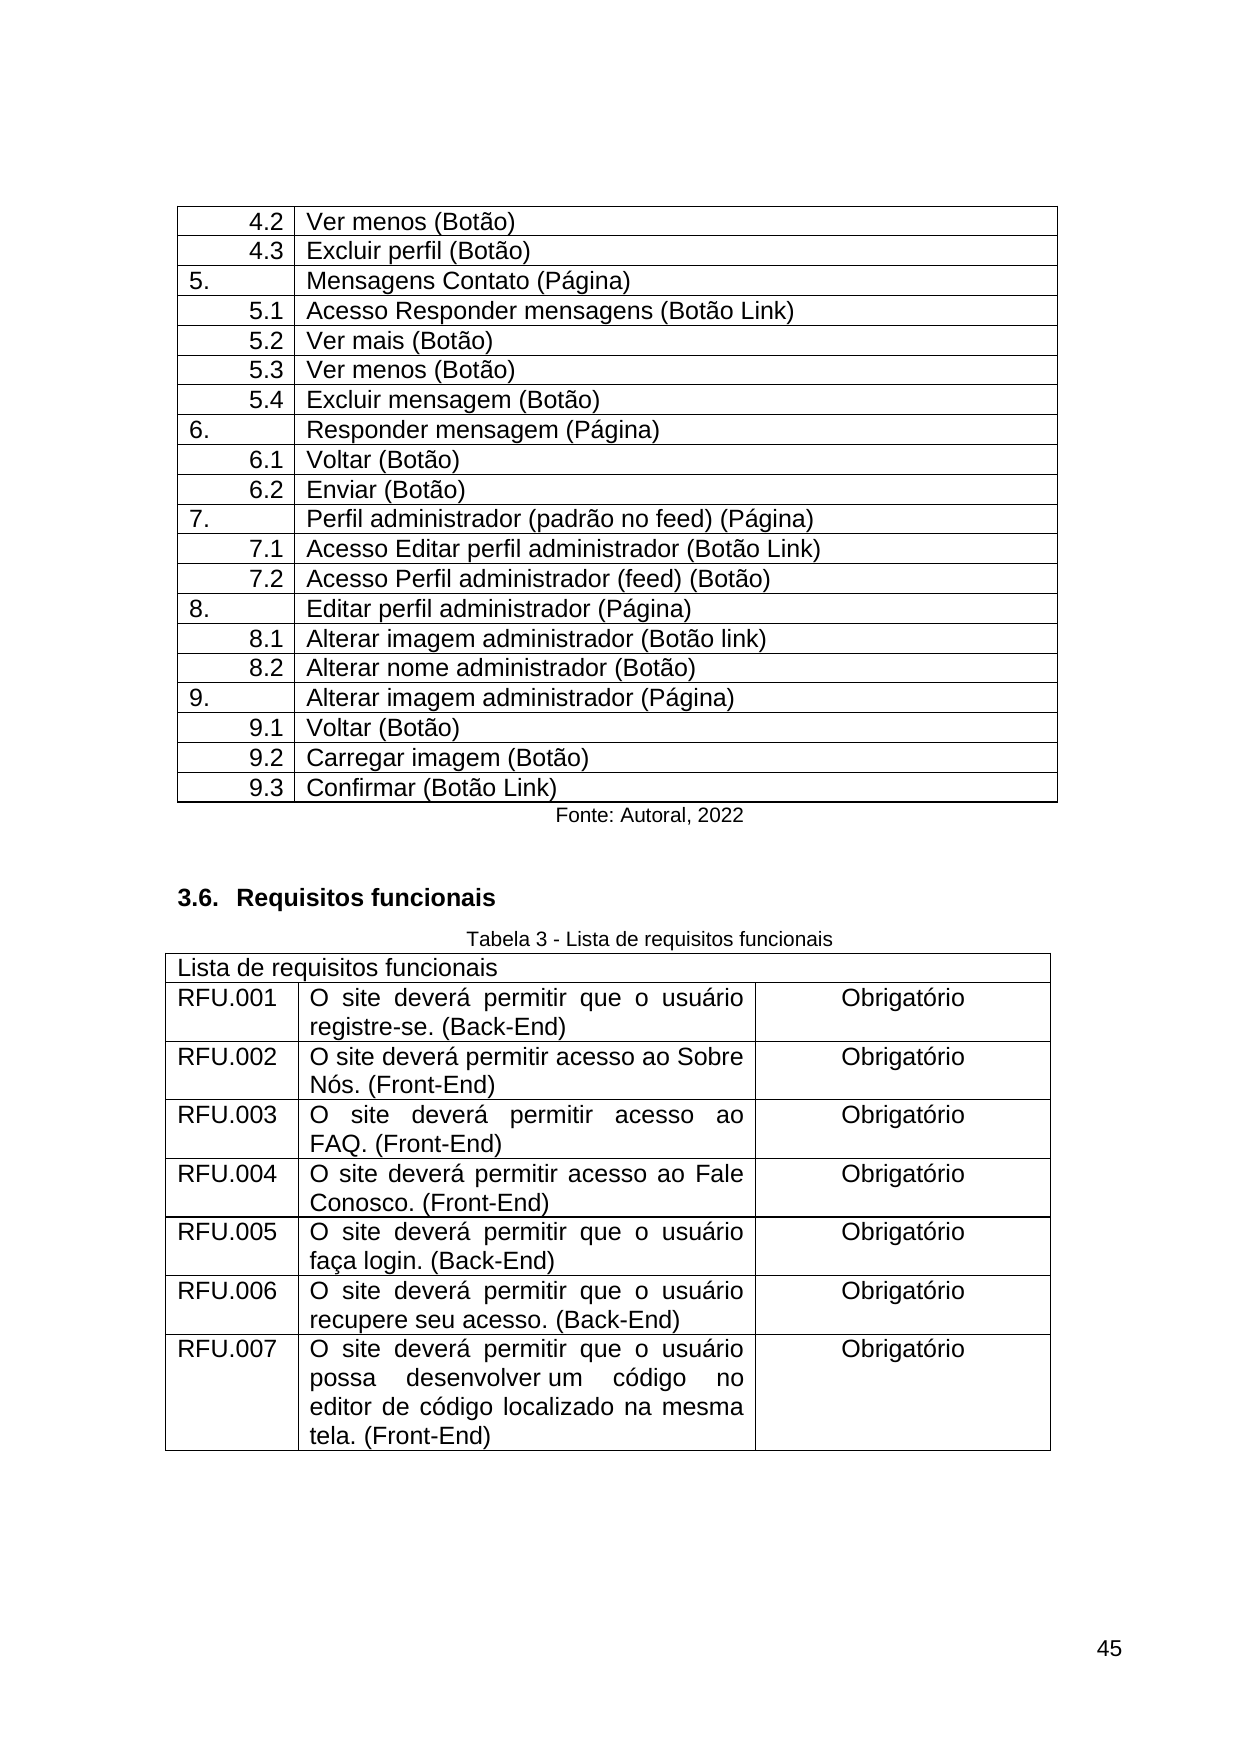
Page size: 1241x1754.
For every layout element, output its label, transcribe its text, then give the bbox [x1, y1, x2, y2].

subtitle Requisitos funcionais [177, 883, 1122, 912]
table_cell 5.4 [178, 385, 294, 414]
table_cell RFU.007 [166, 1335, 298, 1449]
table_cell O site deverá permitir que o usuário recupere seu acesso. (Back-End) [299, 1276, 755, 1333]
table_cell Mensagens Contato (Página) [295, 266, 1057, 295]
table_cell 8.1 [178, 624, 294, 652]
table_cell 9.3 [178, 773, 294, 801]
table_cell RFU.004 [166, 1159, 298, 1216]
table_cell O site deverá permitir acesso ao FAQ. (Front-End) [299, 1100, 755, 1158]
table_cell Obrigatório [756, 1276, 1050, 1333]
table_cell 9.2 [178, 743, 294, 772]
table_cell Obrigatório [756, 1218, 1050, 1275]
table_cell 6.2 [178, 475, 294, 503]
table_cell 7. [178, 505, 294, 533]
table_cell Confirmar (Botão Link) [295, 773, 1057, 801]
table_cell RFU.006 [166, 1276, 298, 1333]
table_cell RFU.001 [166, 983, 298, 1041]
table_cell Perfil administrador (padrão no feed) (Página) [295, 505, 1057, 533]
table_cell Voltar (Botão) [295, 445, 1057, 474]
table_cell Carregar imagem (Botão) [295, 743, 1057, 772]
text Tabela 3 - Lista de requisitos funcionais [177, 927, 1122, 951]
table_cell Obrigatório [756, 1042, 1050, 1099]
table_cell 4.3 [178, 236, 294, 265]
table_cell Alterar imagem administrador (Página) [295, 683, 1057, 712]
table_cell Alterar nome administrador (Botão) [295, 654, 1057, 682]
table_cell Ver menos (Botão) [295, 356, 1057, 384]
table_cell Editar perfil administrador (Página) [295, 594, 1057, 623]
table_cell RFU.003 [166, 1100, 298, 1158]
table_cell Obrigatório [756, 983, 1050, 1041]
table_cell 6.1 [178, 445, 294, 474]
table_cell O site deverá permitir que o usuário registre-se. (Back-End) [299, 983, 755, 1041]
table_cell Excluir perfil (Botão) [295, 236, 1057, 265]
text Fonte: Autoral, 2022 [177, 802, 1122, 826]
table_cell Ver menos (Botão) [295, 207, 1057, 235]
table_cell Acesso Perfil administrador (feed) (Botão) [295, 564, 1057, 593]
table_cell 4.2 [178, 207, 294, 235]
table_header Lista de requisitos funcionais [166, 954, 1050, 982]
table_cell 9. [178, 683, 294, 712]
table_cell 5.2 [178, 326, 294, 354]
table_cell 9.1 [178, 713, 294, 742]
table_cell 5.3 [178, 356, 294, 384]
table_cell 5. [178, 266, 294, 295]
table_cell Acesso Responder mensagens (Botão Link) [295, 296, 1057, 325]
table_cell 8. [178, 594, 294, 623]
table_cell RFU.002 [166, 1042, 298, 1099]
table_cell O site deverá permitir acesso ao Fale Conosco. (Front-End) [299, 1159, 755, 1216]
table_cell Excluir mensagem (Botão) [295, 385, 1057, 414]
table_cell 5.1 [178, 296, 294, 325]
table_cell Obrigatório [756, 1100, 1050, 1158]
table_cell 7.1 [178, 534, 294, 563]
table_cell Responder mensagem (Página) [295, 415, 1057, 444]
table_cell Obrigatório [756, 1159, 1050, 1216]
table_cell 8.2 [178, 654, 294, 682]
table_cell Alterar imagem administrador (Botão link) [295, 624, 1057, 652]
table_cell O site deverá permitir que o usuário possa desenvolver um código no editor de código localizado na mesma tela. (Front-End) [299, 1335, 755, 1449]
table_cell O site deverá permitir que o usuário faça login. (Back-End) [299, 1218, 755, 1275]
table_cell Ver mais (Botão) [295, 326, 1057, 354]
table_cell O site deverá permitir acesso ao Sobre Nós. (Front-End) [299, 1042, 755, 1099]
table_cell Voltar (Botão) [295, 713, 1057, 742]
table_cell 7.2 [178, 564, 294, 593]
table_cell Enviar (Botão) [295, 475, 1057, 503]
table_cell 6. [178, 415, 294, 444]
table_cell RFU.005 [166, 1218, 298, 1275]
table_cell Obrigatório [756, 1335, 1050, 1449]
table_cell Acesso Editar perfil administrador (Botão Link) [295, 534, 1057, 563]
